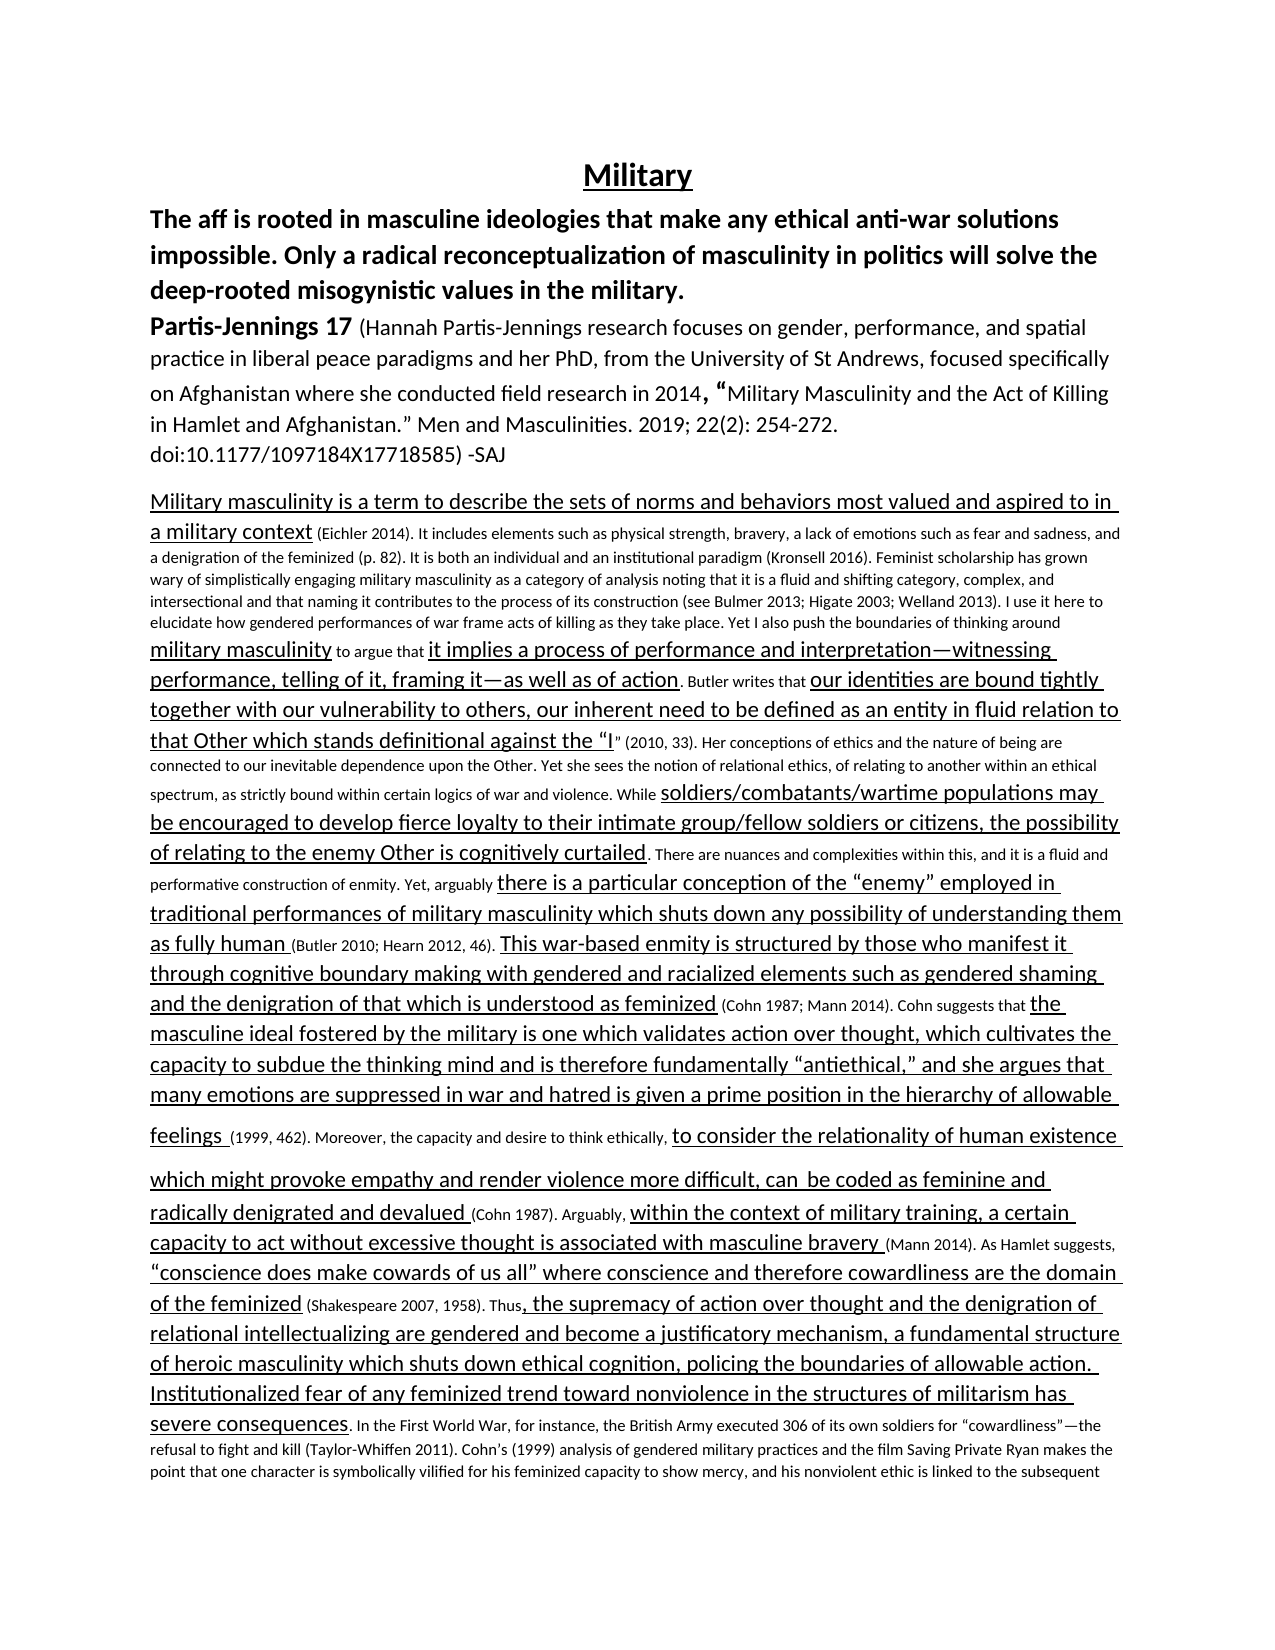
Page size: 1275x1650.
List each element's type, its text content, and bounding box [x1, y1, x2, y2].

subtitle Military [150, 154, 1125, 195]
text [150, 487, 1125, 1481]
subtitle The aff is rooted in masculine ideologies that make any ethical anti-war solutions impossible. Only a radical reconceptualization of masculinity in politics will solve the deep-rooted misogynistic values in the military. [150, 202, 1125, 307]
text Partis-Jennings 17 (Hannah Partis-Jennings research focuses on gender, performance, and spatial practice in liberal peace paradigms and her PhD, from the University of St Andrews, focused specifically on Afghanistan where she conducted field research in 2014, “Military Masculinity and the Act of Killing in Hamlet and Afghanistan.” Men and Masculinities. 2019; 22(2): 254-272. doi:10.1177/1097184X17718585) -SAJ [150, 309, 1125, 468]
